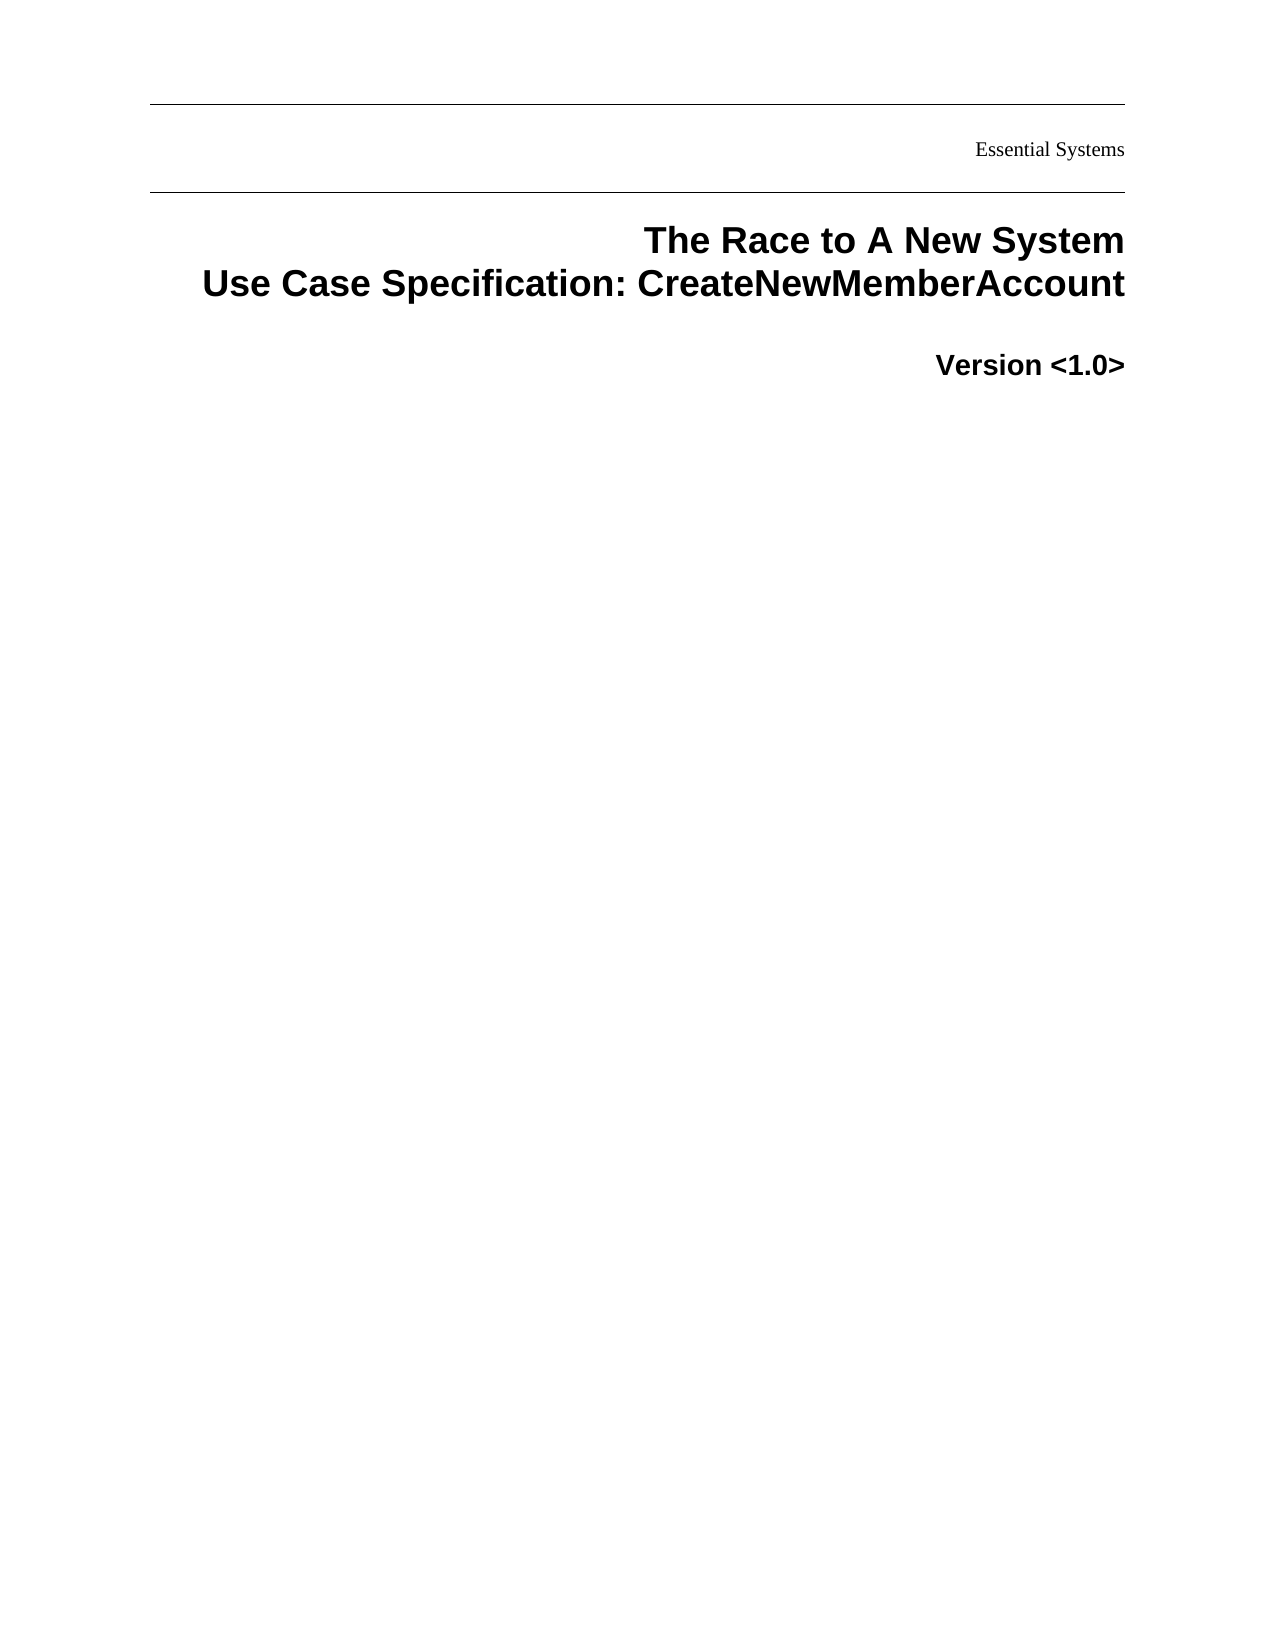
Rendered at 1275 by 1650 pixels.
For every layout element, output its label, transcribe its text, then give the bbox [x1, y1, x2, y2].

title Version <1.0> [150, 348, 1125, 381]
title The Race to A New System [150, 218, 1125, 262]
title Use Case Specification: CreateNewMemberAccount [150, 262, 1125, 305]
